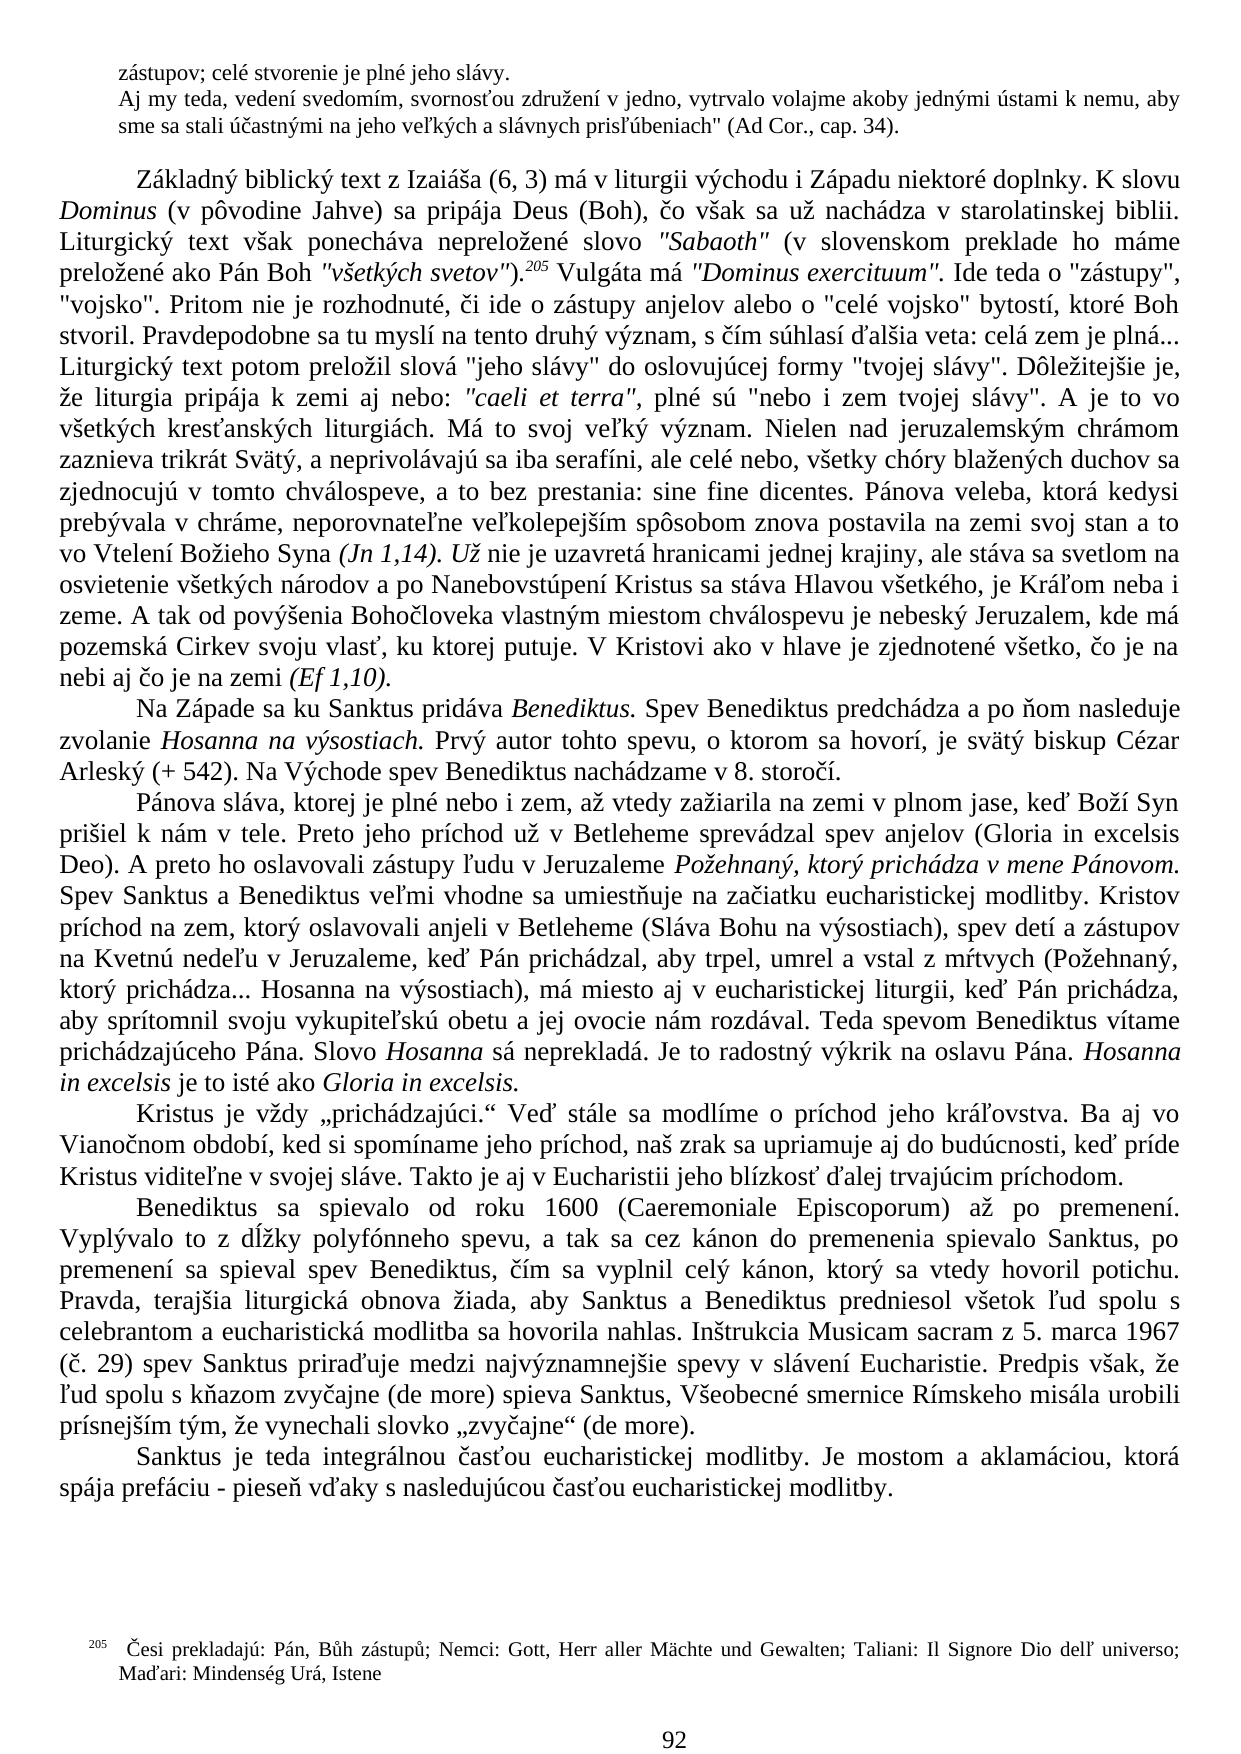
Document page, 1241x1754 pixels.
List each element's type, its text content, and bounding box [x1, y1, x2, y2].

text Na Západe sa ku Sanktus pridáva Benediktus. Spev Benediktus predchádza a po ňom nasleduje zvolanie Hosanna na výsostiach. Prvý autor tohto spevu, o ktorom sa hovorí, je svätý biskup Cézar Arleský (+ 542). Na Východe spev Benediktus nachádzame v 8. storočí. [59, 693, 1181, 786]
text Pánova sláva, ktorej je plné nebo i zem, až vtedy zažiarila na zemi v plnom jase, keď Boží Syn prišiel k nám v tele. Preto jeho príchod už v Betleheme sprevádzal spev anjelov (Gloria in excelsis Deo). A preto ho oslavovali zástupy ľudu v Jeruzaleme Požehnaný, ktorý prichádza v mene Pánovom. Spev Sanktus a Benediktus veľmi vhodne sa umiestňuje na začiatku eucharistickej modlitby. Kristov príchod na zem, ktorý oslavovali anjeli v Betleheme (Sláva Bohu na výsostiach), spev detí a zástupov na Kvetnú nedeľu v Jeruzaleme, keď Pán prichádzal, aby trpel, umrel a vstal z mŕtvych (Požehnaný, ktorý prichádza... Hosanna na výsostiach), má miesto aj v eucharistickej liturgii, keď Pán prichádza, aby sprítomnil svoju vykupiteľskú obetu a jej ovocie nám rozdával. Teda spevom Benediktus vítame prichádzajúceho Pána. Slovo Hosanna sá neprekladá. Je to radostný výkrik na oslavu Pána. Hosanna in excelsis je to isté ako Gloria in excelsis. [59, 786, 1181, 1097]
text Kristus je vždy „prichádzajúci.“ Veď stále sa modlíme o príchod jeho kráľovstva. Ba aj vo Vianočnom období, ked si spomíname jeho príchod, naš zrak sa upriamuje aj do budúcnosti, keď príde Kristus viditeľne v svojej sláve. Takto je aj v Eucharistii jeho blízkosť ďalej trvajúcim príchodom. [59, 1097, 1181, 1191]
text Základný biblický text z Izaiáša (6, 3) má v liturgii východu i Západu niektoré doplnky. K slovu Dominus (v pôvodine Jahve) sa pripája Deus (Boh), čo však sa už nachádza v starolatinskej biblii. Liturgický text však ponecháva nepreložené slovo "Sabaoth" (v slovenskom preklade ho máme preložené ako Pán Boh "všetkých svetov"). Vulgáta má "Dominus exercituum". Ide teda o "zástupy", "vojsko". Pritom nie je rozhodnuté, či ide o zástupy anjelov alebo o "celé vojsko" bytostí, ktoré Boh stvoril. Pravdepodobne sa tu myslí na tento druhý význam, s čím súhlasí ďalšia veta: celá zem je plná... Liturgický text potom preložil slová "jeho slávy" do oslovujúcej formy "tvojej slávy". Dôležitejšie je, že liturgia pripája k zemi aj nebo: "caeli et terra", plné sú "nebo i zem tvojej slávy". A je to vo všetkých kresťanských liturgiách. Má to svoj veľký význam. Nielen nad jeruzalemským chrámom zaznieva trikrát Svätý, a neprivolávajú sa iba serafíni, ale celé nebo, všetky chóry blažených duchov sa zjednocujú v tomto chválospeve, a to bez prestania: sine fine dicentes. Pánova veleba, ktorá kedysi prebývala v chráme, neporovnateľne veľkolepejším spôsobom znova postavila na zemi svoj stan a to vo Vtelení Božieho Syna (Jn 1,14). Už nie je uzavretá hranicami jednej krajiny, ale stáva sa svetlom na osvietenie všetkých národov a po Nanebovstúpení Kristus sa stáva Hlavou všetkého, je Kráľom neba i zeme. A tak od povýšenia Bohočloveka vlastným miestom chválospevu je nebeský Jeruzalem, kde má pozemská Cirkev svoju vlasť, ku ktorej putuje. V Kristovi ako v hlave je zjednotené všetko, čo je na nebi aj čo je na zemi (Ef 1,10). [59, 163, 1181, 693]
text Sanktus je teda integrálnou časťou eucharistickej modlitby. Je mostom a aklamáciou, ktorá spája prefáciu - pieseň vďaky s nasledujúcou časťou eucharistickej modlitby. [59, 1440, 1181, 1502]
text Benediktus sa spievalo od roku 1600 (Caeremoniale Episcoporum) až po premenení. Vyplývalo to z dĺžky polyfónneho spevu, a tak sa cez kánon do premenenia spievalo Sanktus, po premenení sa spieval spev Benediktus, čím sa vyplnil celý kánon, ktorý sa vtedy hovoril potichu. Pravda, terajšia liturgická obnova žiada, aby Sanktus a Benediktus predniesol všetok ľud spolu s celebrantom a eucharistická modlitba sa hovorila nahlas. Inštrukcia Musicam sacram z 5. marca 1967 (č. 29) spev Sanktus priraďuje medzi najvýznamnejšie spevy v slávení Eucharistie. Predpis však, že ľud spolu s kňazom zvyčajne (de more) spieva Sanktus, Všeobecné smernice Rímskeho misála urobili prísnejším tým, že vynechali slovko „zvyčajne“ (de more). [59, 1191, 1181, 1440]
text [118, 59, 1181, 85]
text Aj my teda, vedení svedomím, svornosťou združení v jedno, vytrvalo volajme akoby jednými ústami k nemu, aby sme sa stali účastnými na jeho veľkých a slávnych prisľúbeniach" (Ad Cor., cap. 34). [118, 85, 1181, 138]
